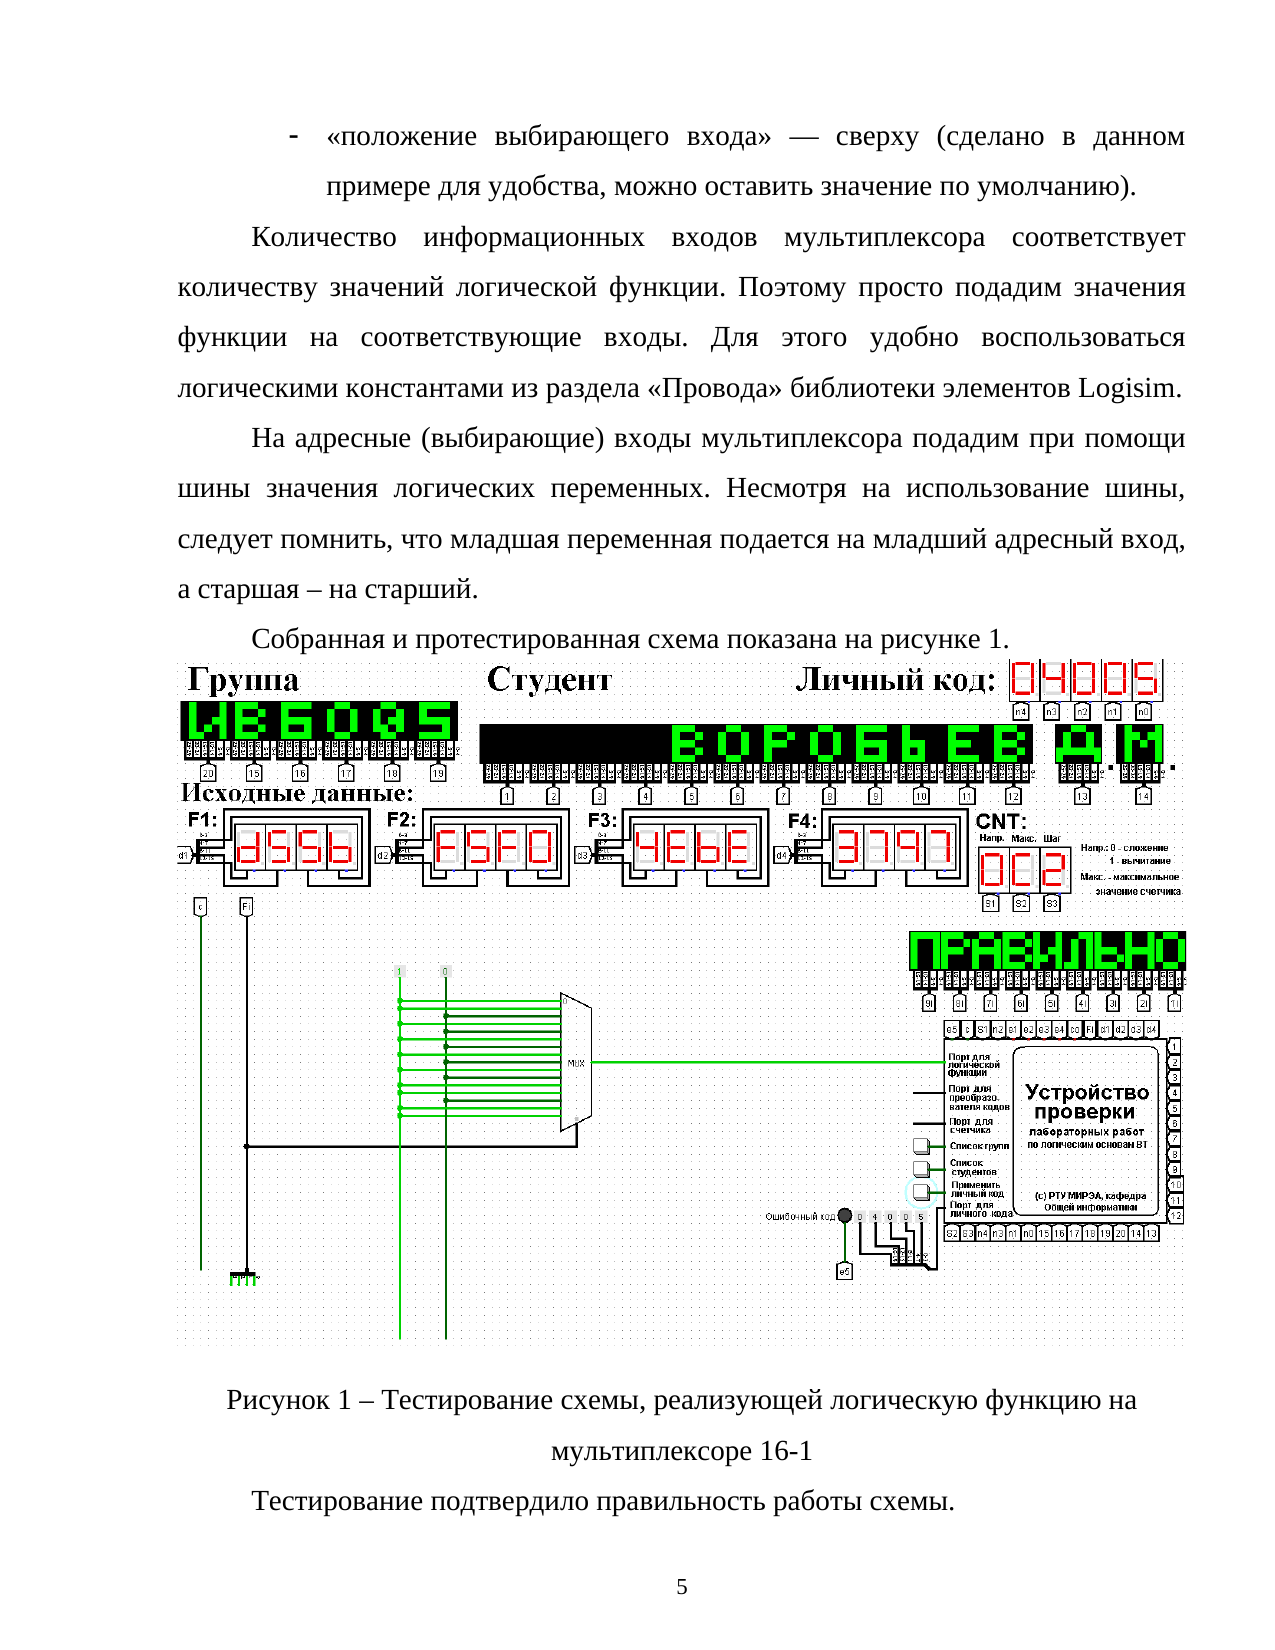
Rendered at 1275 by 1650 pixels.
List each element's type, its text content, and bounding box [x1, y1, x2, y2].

text Собранная и протестированная схема показана на рисунке 1. [177, 621, 1186, 655]
text На адресные (выбирающие) входы мультиплексора подадим при помощи шины значения логических переменных. Несмотря на использование шины, следует помнить, что младшая переменная подается на младший адресный вход, а старшая – на старший. [177, 420, 1186, 604]
text Тестирование подтвердило правильность работы схемы. [177, 1483, 1186, 1516]
picture [177, 659, 1187, 1349]
text Рисунок 1 – Тестирование схемы, реализующей логическую функцию на мультиплексоре 16-1 [177, 1349, 1186, 1466]
text Количество информационных входов мультиплексора соответствует количеству значений логической функции. Поэтому просто подадим значения функции на соответствующие входы. Для этого удобно воспользоваться логическими константами из раздела «Провода» библиотеки элементов Logisim. [177, 219, 1186, 403]
list «положение выбирающего входа» — сверху (сделано в данном примере для удобства, можно оставить значение по умолчанию). [288, 118, 1186, 202]
